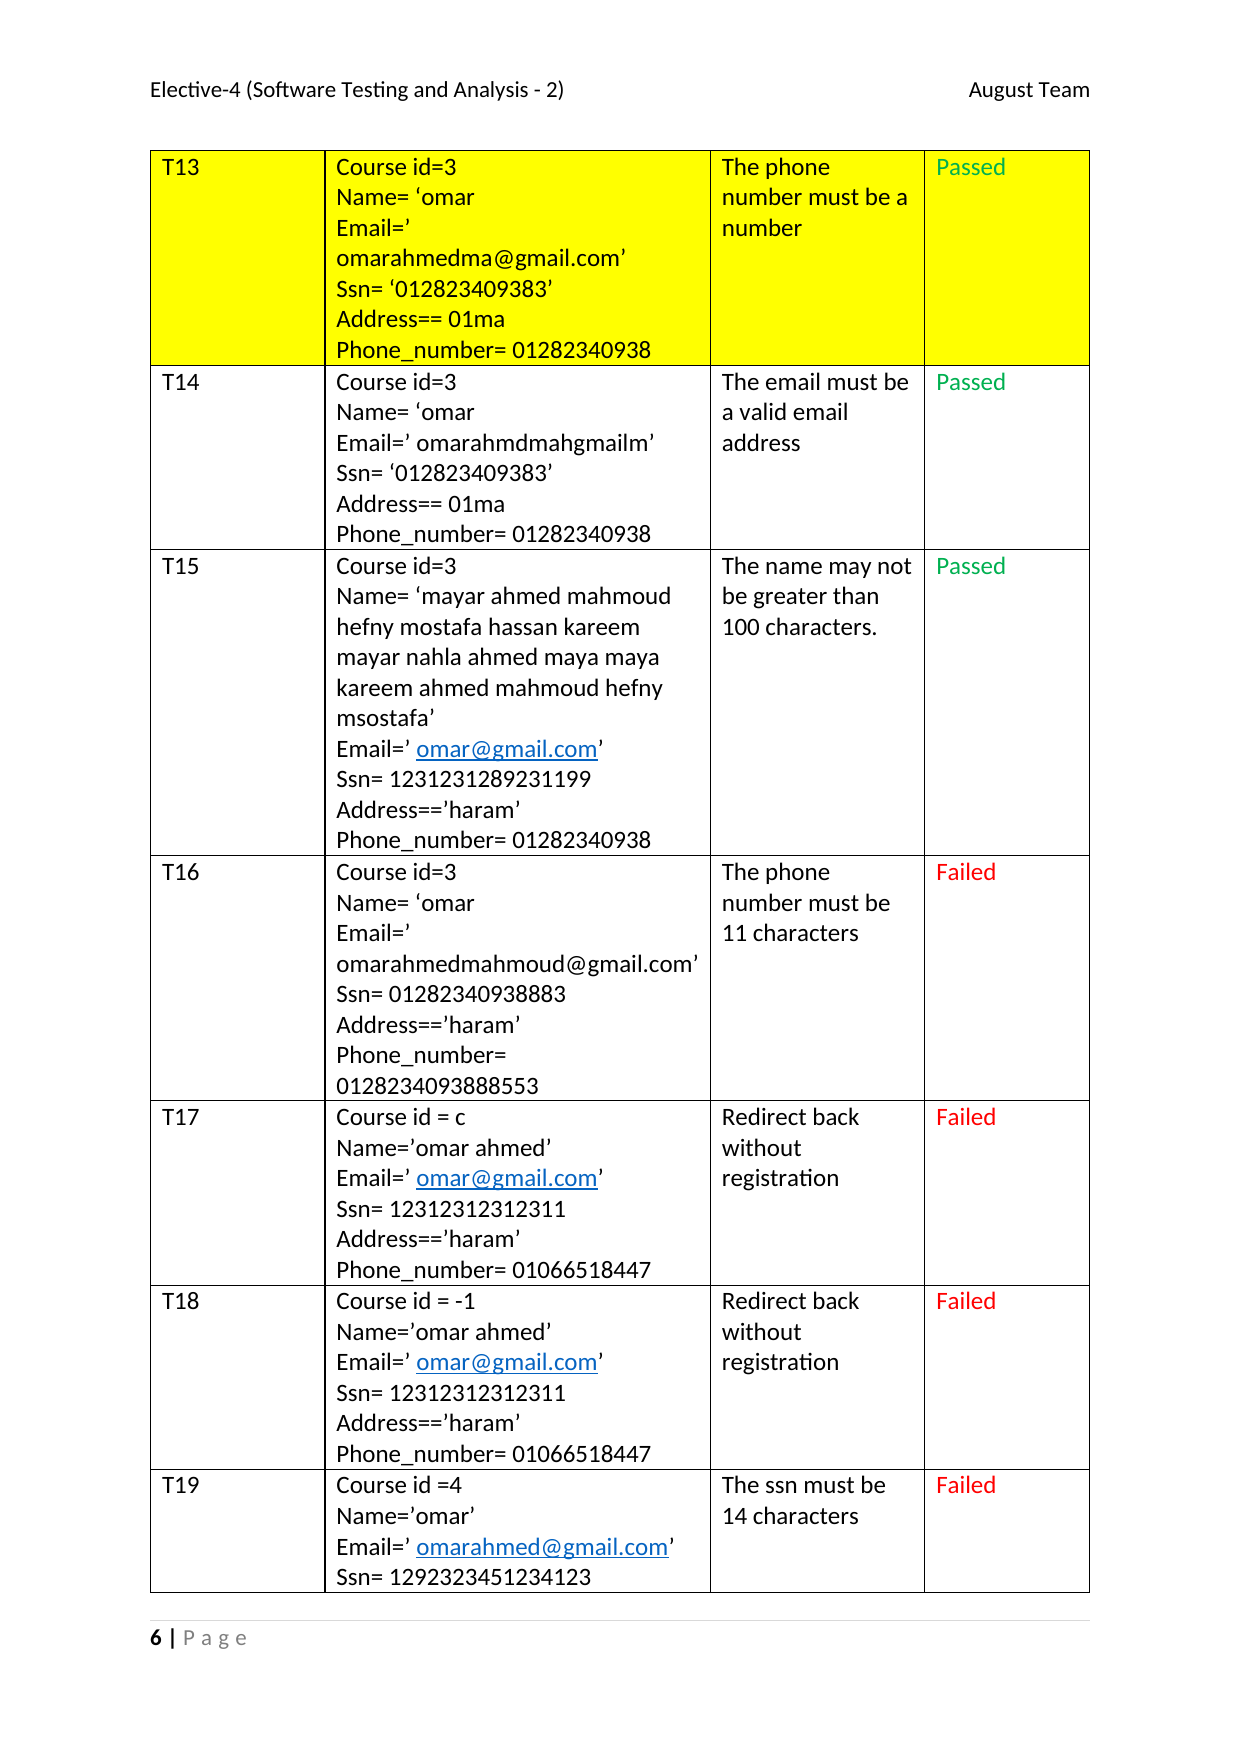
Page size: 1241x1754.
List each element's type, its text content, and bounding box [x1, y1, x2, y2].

table_cell Failed [925, 1470, 1089, 1592]
table_cell Course id=3 Name= ‘omar Email=’ omarahmedmahmoud@gmail.com’ Ssn= 01282340938883 Address==’haram’ Phone_number= 0128234093888553 [326, 856, 710, 1100]
table_cell Course id =4 Name=’omar’ Email=’ omarahmed@gmail.com’ Ssn= 1292323451234123 Address==’haram’ Phone_number=01282340938 [326, 1470, 710, 1592]
table_cell The ssn must be 14 characters [711, 1470, 924, 1592]
table_cell Course id=3 Name= ‘mayar ahmed mahmoud hefny mostafa hassan kareem mayar nahla ahmed maya maya kareem ahmed mahmoud hefny msostafa’ Email=’ omar@gmail.com’ Ssn= 1231231289231199 Address==’haram’ Phone_number= 01282340938 [326, 550, 710, 855]
table_cell T14 [151, 366, 324, 549]
table_cell The name may not be greater than 100 characters. [711, 550, 924, 855]
table_cell Course id=3 Name= ‘omar Email=’ omarahmedma@gmail.com’ Ssn= ‘012823409383’ Address== 01ma Phone_number= 01282340938 [326, 151, 710, 365]
table_cell Passed [925, 550, 1089, 855]
table_cell The phone number must be 11 characters [711, 856, 924, 1100]
table_cell Passed [925, 151, 1089, 365]
table_cell Course id = c Name=’omar ahmed’ Email=’ omar@gmail.com’ Ssn= 12312312312311 Address==’haram’ Phone_number= 01066518447 [326, 1101, 710, 1284]
table_cell Course id=3 Name= ‘omar Email=’ omarahmdmahgmailm’ Ssn= ‘012823409383’ Address== 01ma Phone_number= 01282340938 [326, 366, 710, 549]
table_cell Failed [925, 1101, 1089, 1284]
table_cell T15 [151, 550, 324, 855]
table_cell The phone number must be a number [711, 151, 924, 365]
table_cell T17 [151, 1101, 324, 1284]
table_cell T16 [151, 856, 324, 1100]
table_cell Redirect back without registration [711, 1286, 924, 1469]
table_cell T19 [151, 1470, 324, 1592]
table_cell Failed [925, 1286, 1089, 1469]
table_cell Redirect back without registration [711, 1101, 924, 1284]
table_cell T13 [151, 151, 324, 365]
table_cell Passed [925, 366, 1089, 549]
table_cell T18 [151, 1286, 324, 1469]
table_cell Failed [925, 856, 1089, 1100]
table_cell The email must be a valid email address [711, 366, 924, 549]
table_cell Course id = -1 Name=’omar ahmed’ Email=’ omar@gmail.com’ Ssn= 12312312312311 Address==’haram’ Phone_number= 01066518447 [326, 1286, 710, 1469]
